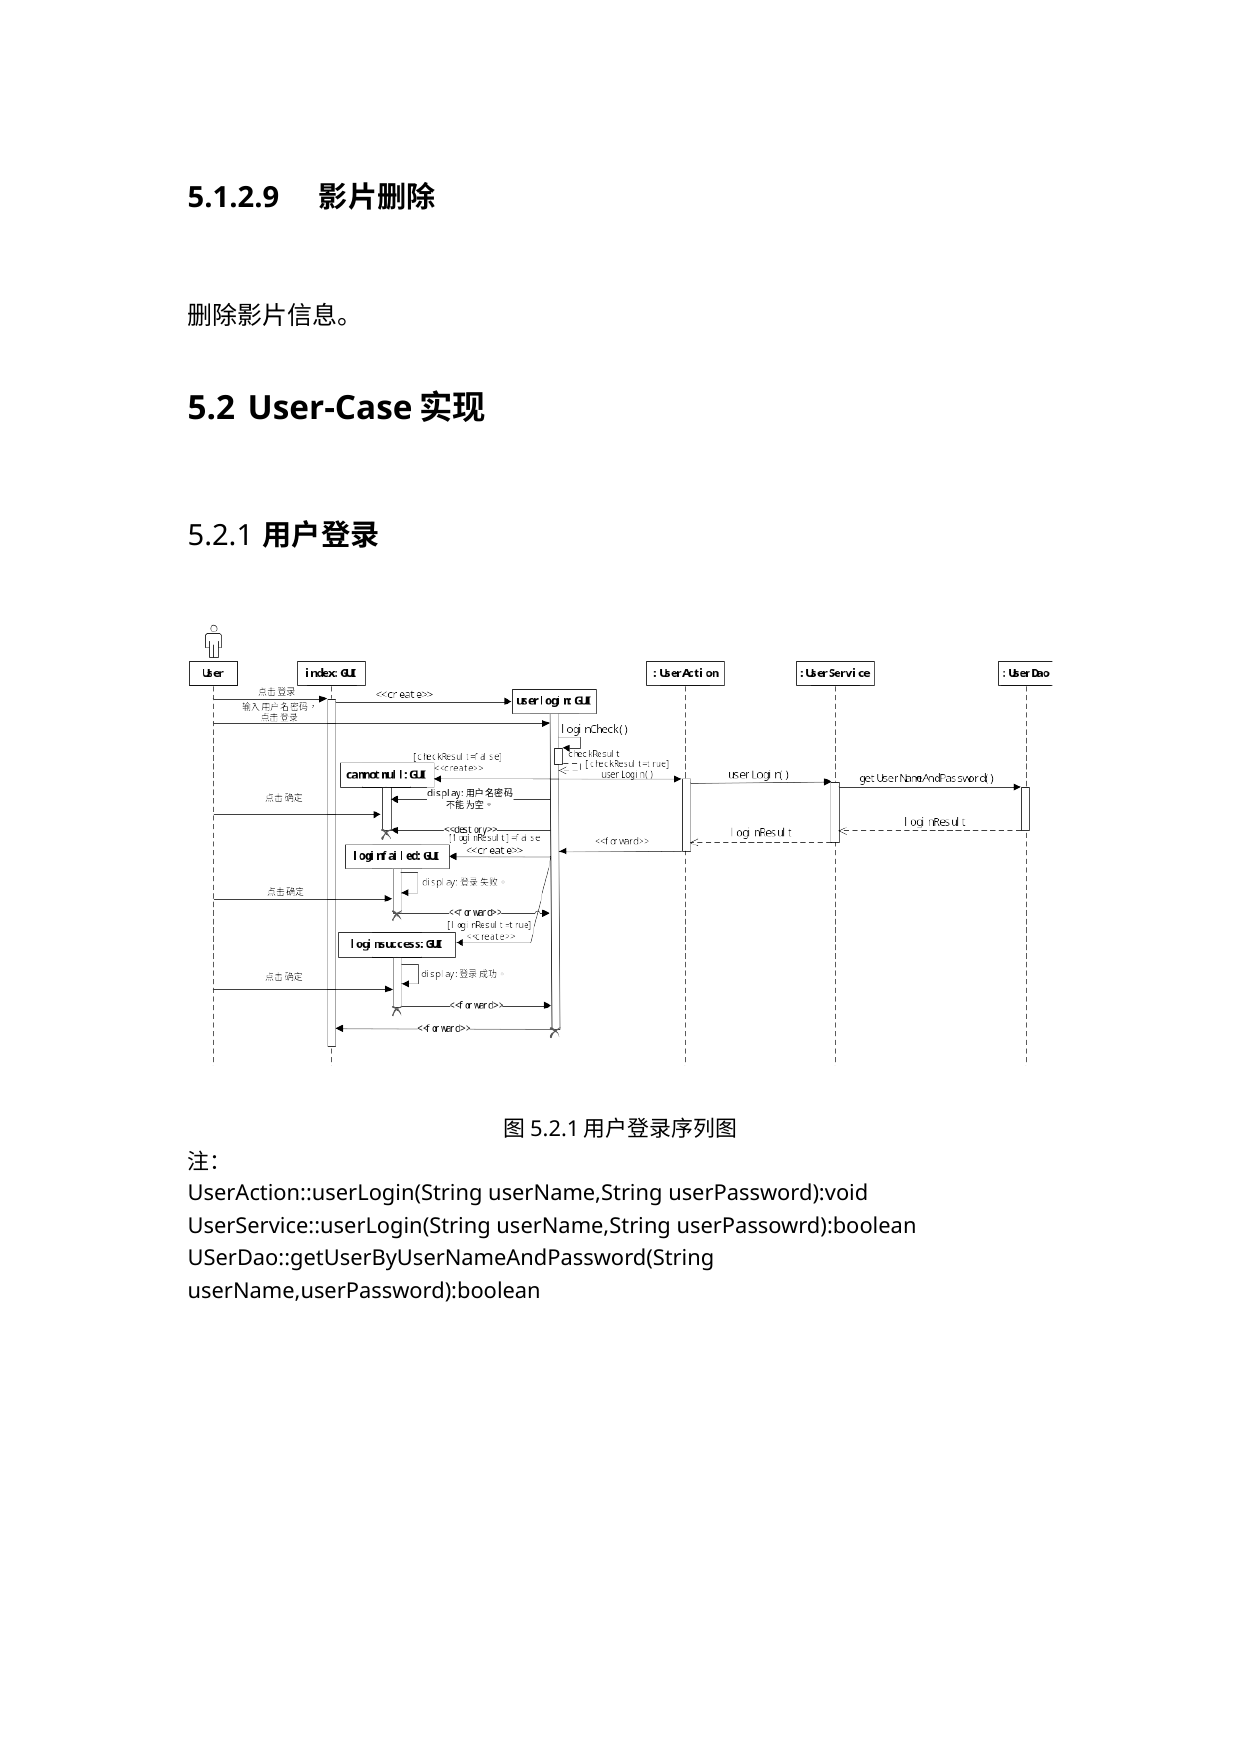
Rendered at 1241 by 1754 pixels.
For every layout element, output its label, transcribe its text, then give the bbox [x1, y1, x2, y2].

text UserAction::userLogin(String userName,String userPassword):void [187, 1176, 1053, 1208]
text USerDao::getUserByUserNameAndPassword(String userName,userPassword):boolean [187, 1241, 1053, 1306]
text 注： [187, 1143, 1053, 1176]
subtitle 影片删除 [187, 162, 1053, 227]
subtitle User-Case实现 [187, 373, 1053, 438]
text 图5.2.1用户登录序列图 [187, 1111, 1053, 1143]
text 删除影片信息。 [187, 281, 1053, 346]
text UserService::userLogin(String userName,String userPassowrd):boolean [187, 1208, 1053, 1241]
subtitle 用户登录 [187, 500, 1053, 565]
